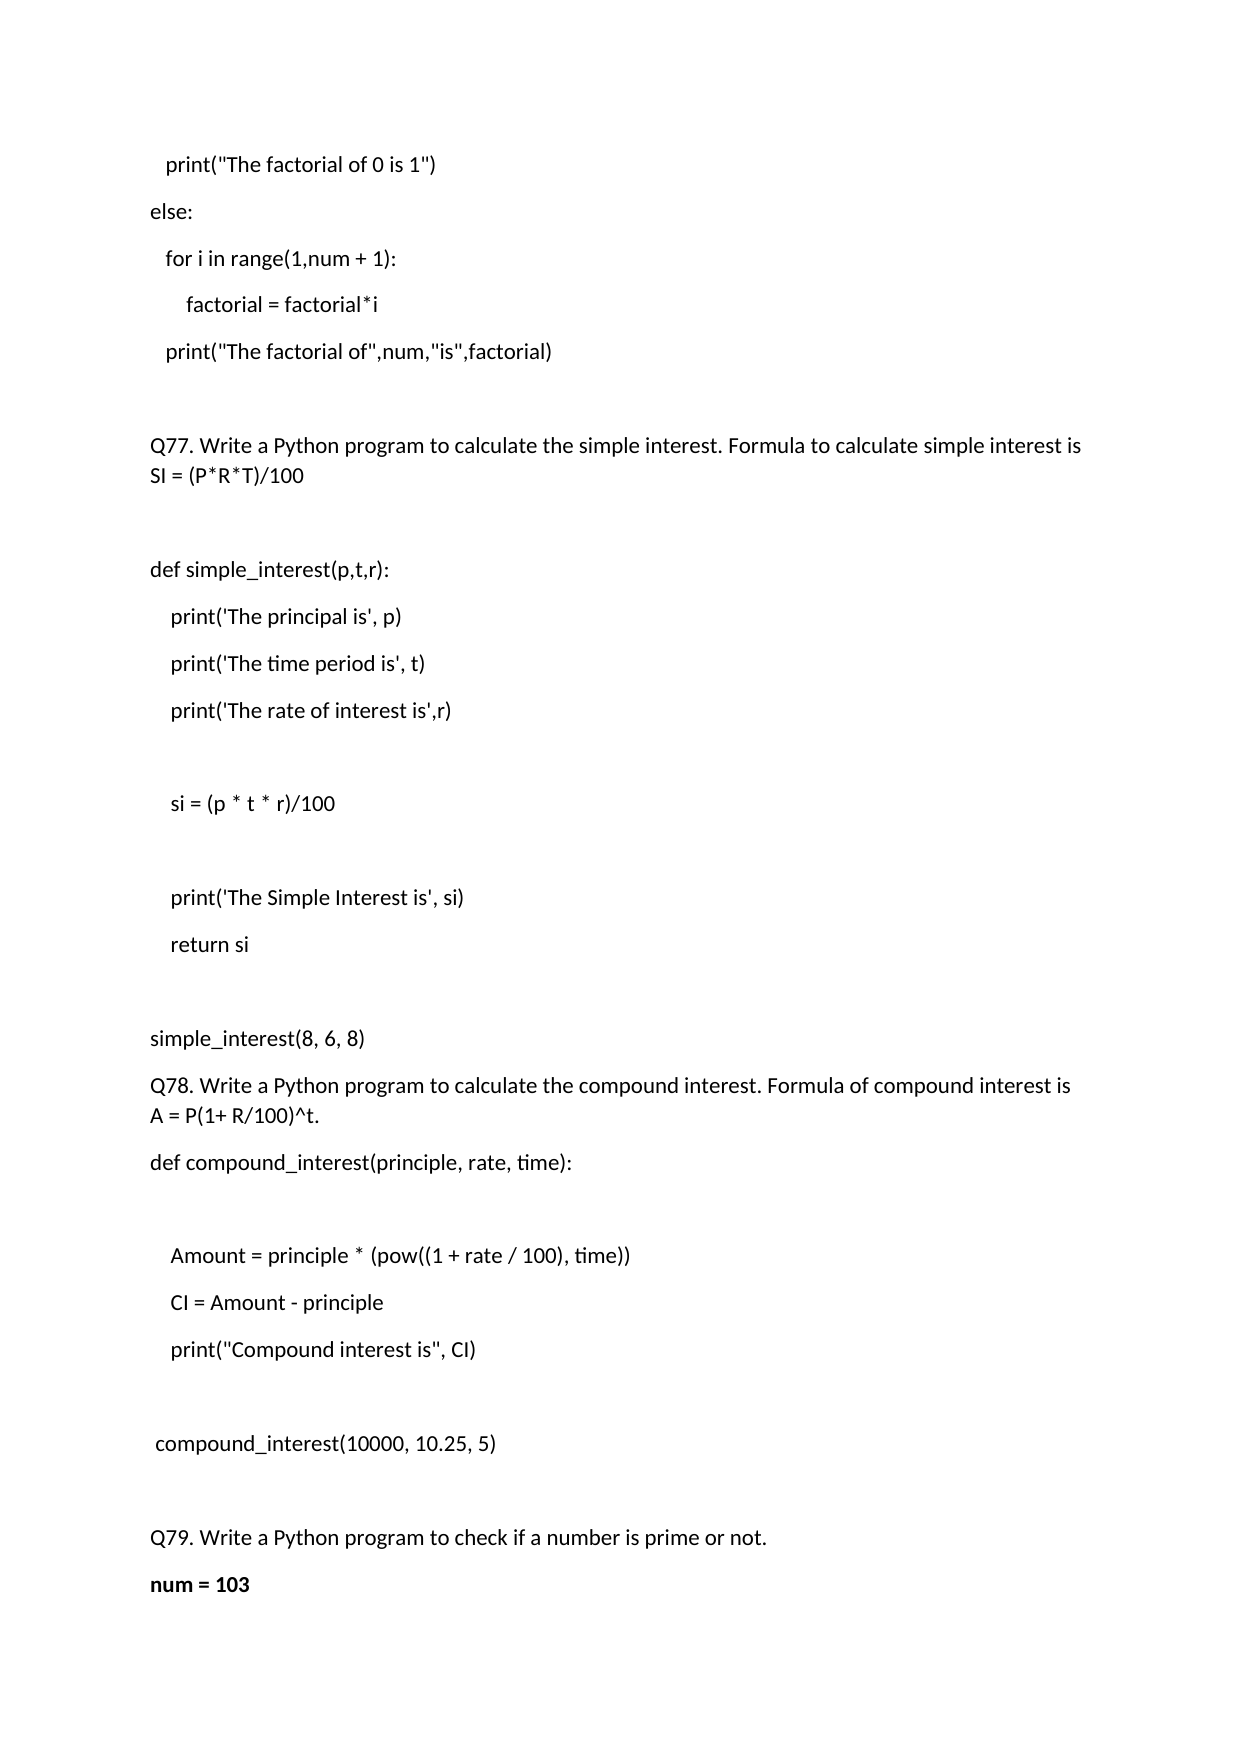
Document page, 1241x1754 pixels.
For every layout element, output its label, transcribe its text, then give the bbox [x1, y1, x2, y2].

text Q77. Write a Python program to calculate the simple interest. Formula to calculate simple interest is SI = (P*R*T)/100 [150, 431, 1090, 489]
text compound_interest(10000, 10.25, 5) [150, 1429, 1090, 1457]
text num = 103 [150, 1570, 1090, 1598]
text print('The principal is', p) [150, 602, 1090, 630]
text return si [150, 930, 1090, 958]
text else: [150, 197, 1090, 225]
text print("The factorial of",num,"is",factorial) [150, 337, 1090, 366]
text for i in range(1,num + 1): [150, 244, 1090, 272]
text print("Compound interest is", CI) [150, 1335, 1090, 1363]
text def simple_interest(p,t,r): [150, 555, 1090, 583]
text Amount = principle * (pow((1 + rate / 100), time)) [150, 1242, 1090, 1270]
text Q78. Write a Python program to calculate the compound interest. Formula of compound interest is A = P(1+ R/100)^t. [150, 1071, 1090, 1129]
text factorial = factorial*i [150, 291, 1090, 319]
text Q79. Write a Python program to check if a number is prime or not. [150, 1523, 1090, 1551]
text print('The time period is', t) [150, 649, 1090, 677]
text simple_interest(8, 6, 8) [150, 1024, 1090, 1052]
text si = (p * t * r)/100 [150, 789, 1090, 818]
text print('The rate of interest is',r) [150, 696, 1090, 724]
text def compound_interest(principle, rate, time): [150, 1148, 1090, 1176]
text print('The Simple Interest is', si) [150, 883, 1090, 911]
text CI = Amount - principle [150, 1288, 1090, 1317]
text print("The factorial of 0 is 1") [150, 150, 1090, 178]
